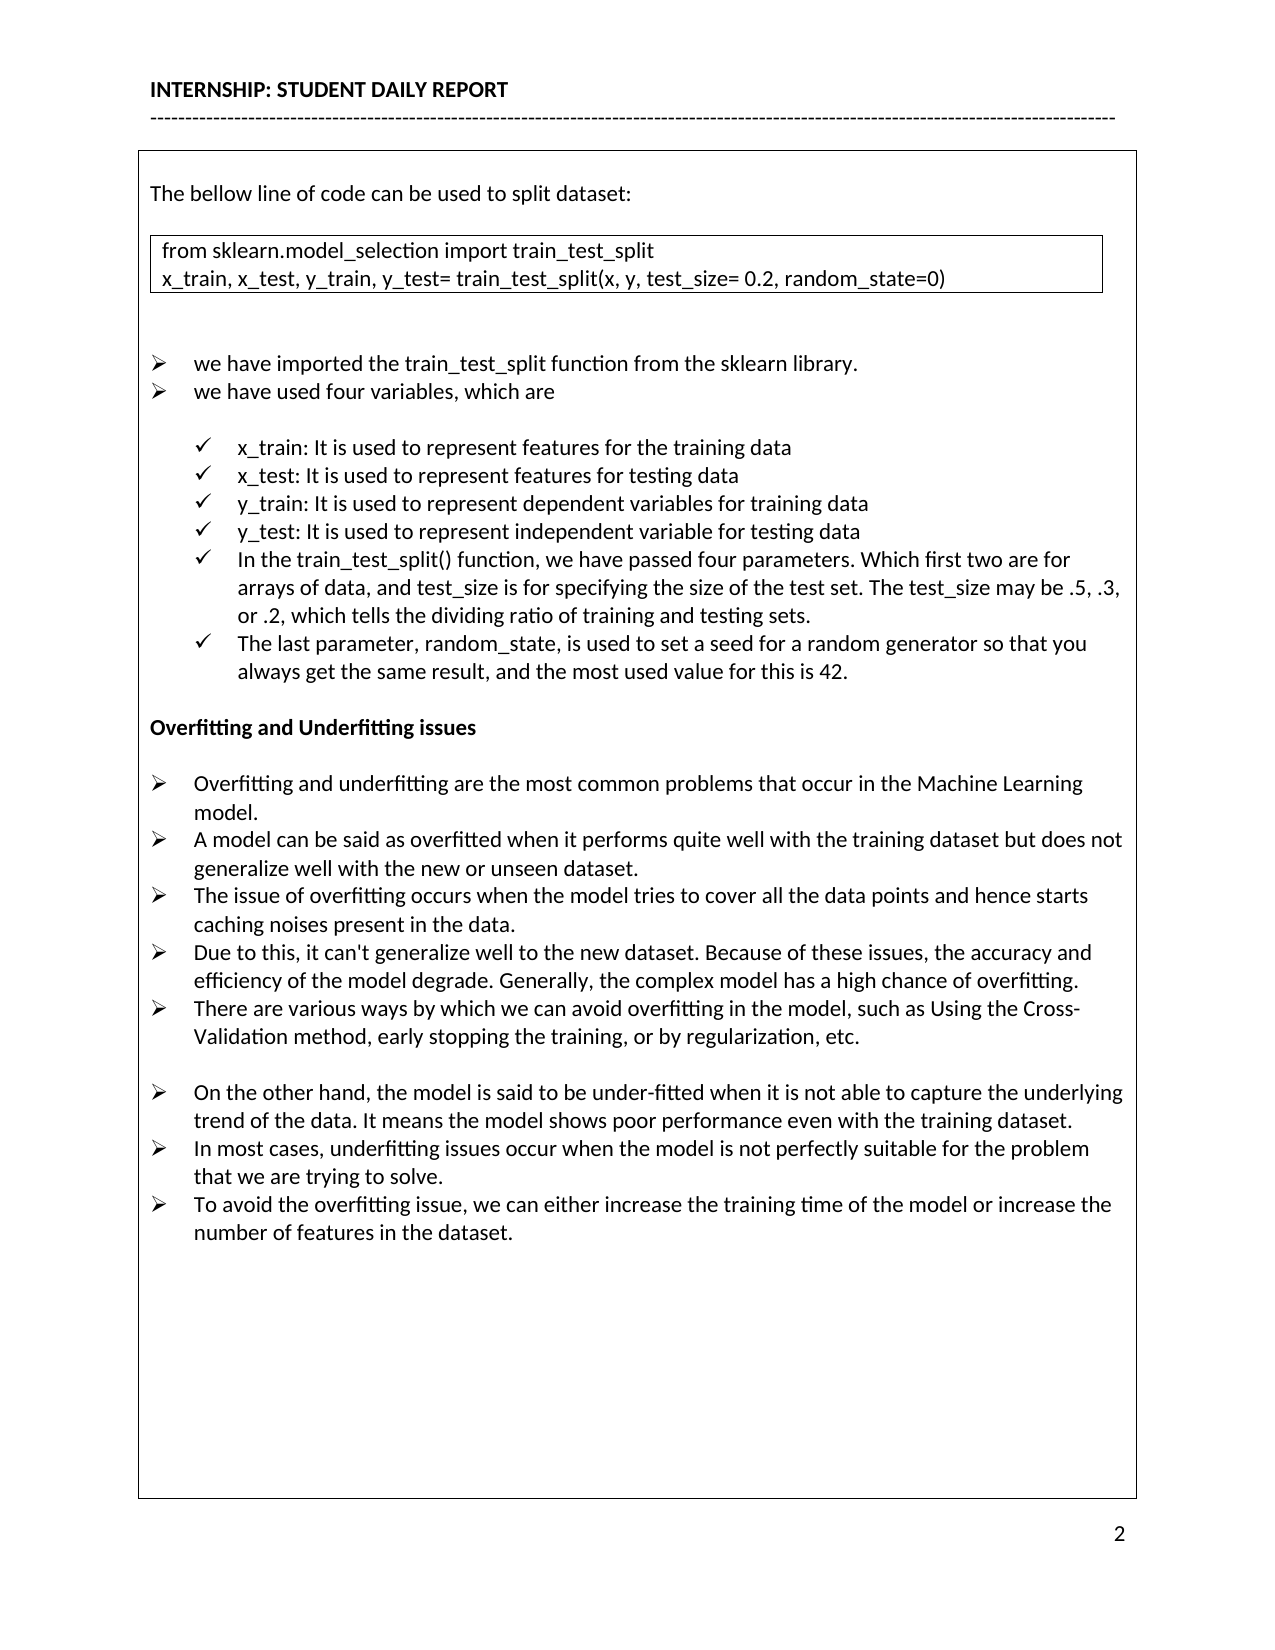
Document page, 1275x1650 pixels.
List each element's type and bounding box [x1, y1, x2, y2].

table_cell [139, 151, 1136, 1498]
